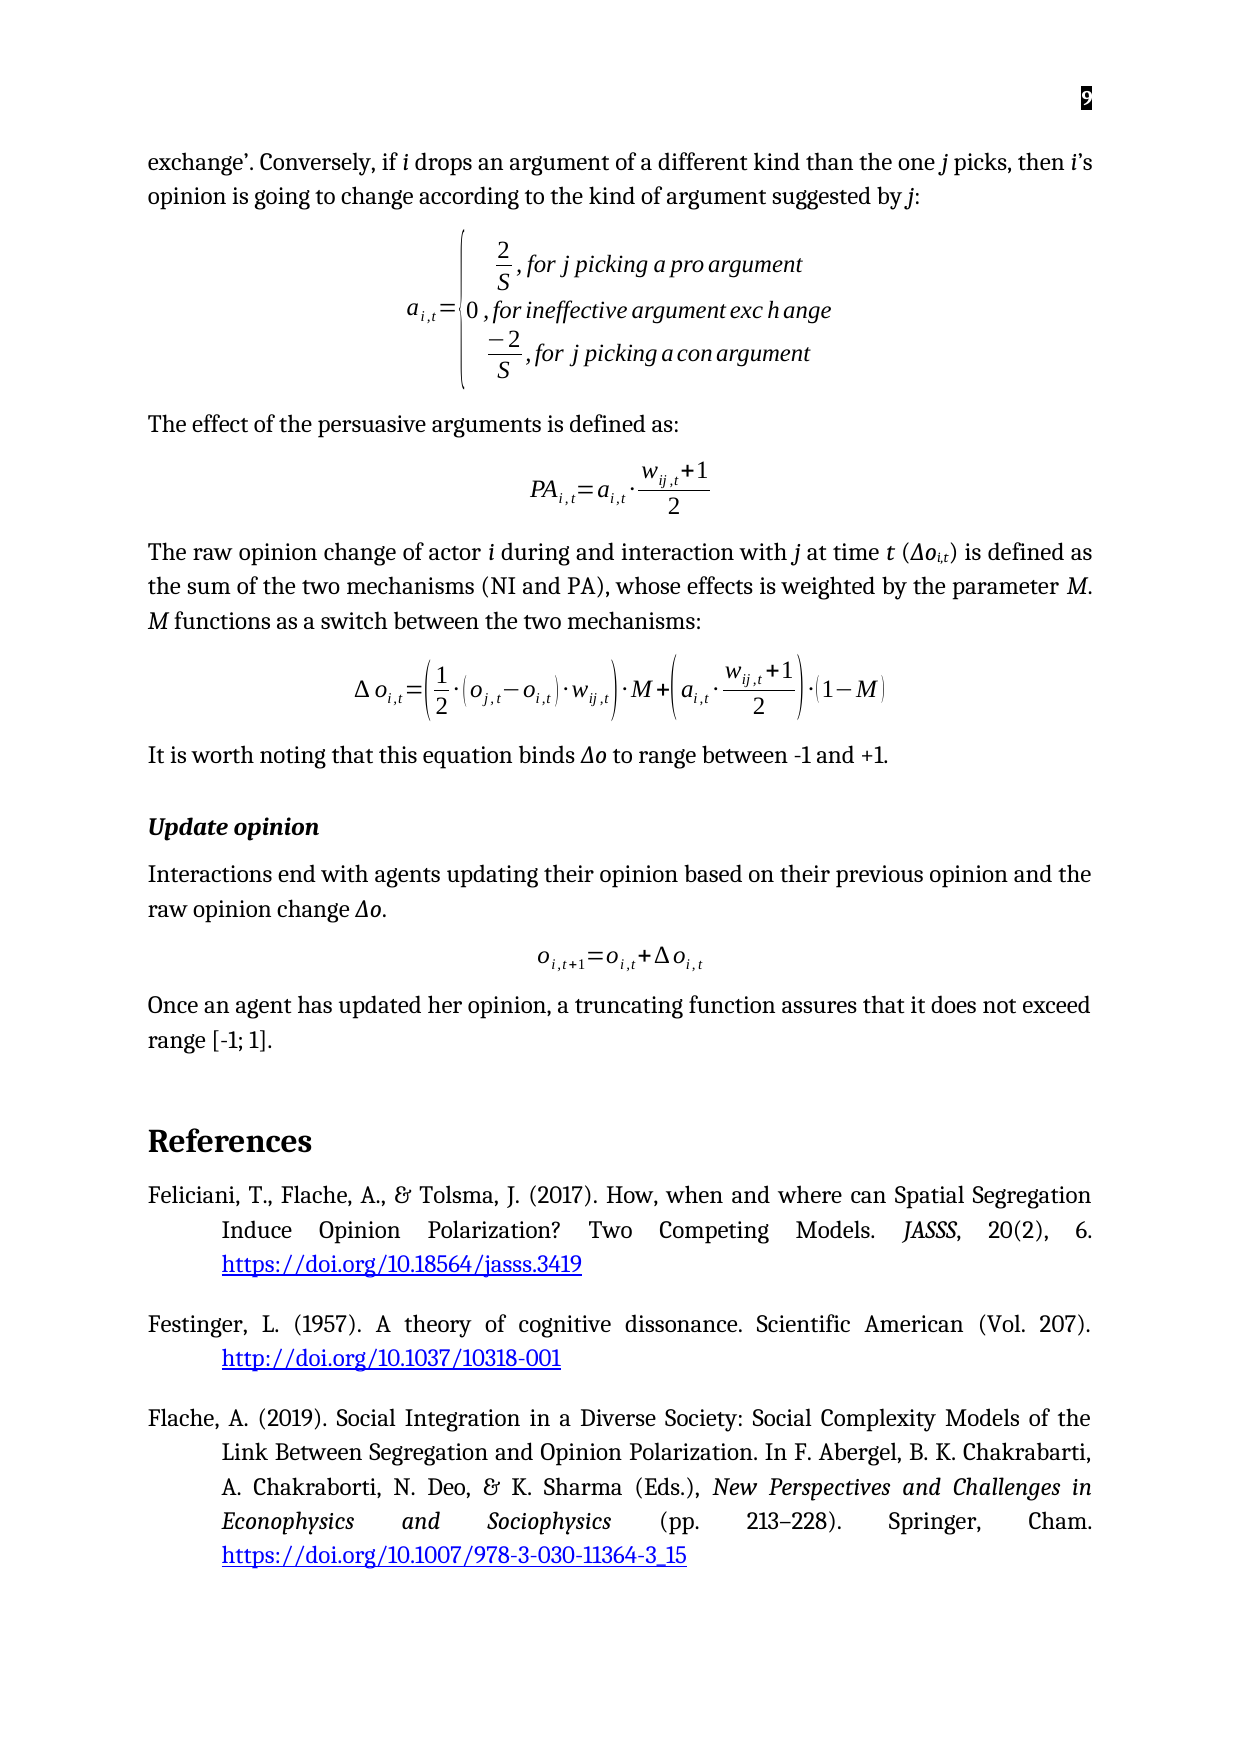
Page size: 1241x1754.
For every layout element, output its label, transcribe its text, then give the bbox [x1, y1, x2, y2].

text Interactions end with agents updating their opinion based on their previous opinion and the raw opinion change ∆o. [148, 860, 1093, 923]
text Flache, A. (2019). Social Integration in a Diverse Society: Social Complexity Models of the Link Between Segregation and Opinion Polarization. In F. Abergel, B. K. Chakrabarti, A. Chakraborti, N. Deo, & K. Sharma (Eds.), New Perspectives and Challenges in Econophysics and Sociophysics (pp. 213–228). Springer, Cham. https://doi.org/10.1007/978-3-030-11364-3_15 [148, 1403, 1093, 1570]
text Feliciani, T., Flache, A., & Tolsma, J. (2017). How, when and where can Spatial Segregation Induce Opinion Polarization? Two Competing Models. JASSS, 20(2), 6. https://doi.org/10.18564/jasss.3419 [148, 1181, 1093, 1279]
text The effect of the persuasive arguments is defined as: [148, 410, 1093, 439]
text The raw opinion change of actor i during and interaction with j at time t (∆oi,t) is defined as the sum of the two mechanisms (NI and PA), whose effects is weighted by the parameter M. M functions as a switch between the two mechanisms: [148, 538, 1093, 636]
text Festinger, L. (1957). A theory of cognitive dissonance. Scientific American (Vol. 207). http://doi.org/10.1037/10318-001 [148, 1309, 1093, 1373]
subtitle References [148, 1123, 1093, 1161]
subtitle Update opinion [148, 813, 1093, 842]
text Once an agent has updated her opinion, a truncating function assures that it does not exceed range [-1; 1]. [148, 991, 1093, 1054]
text It is worth noting that this equation binds ∆o to range between -1 and +1. [148, 741, 1093, 770]
